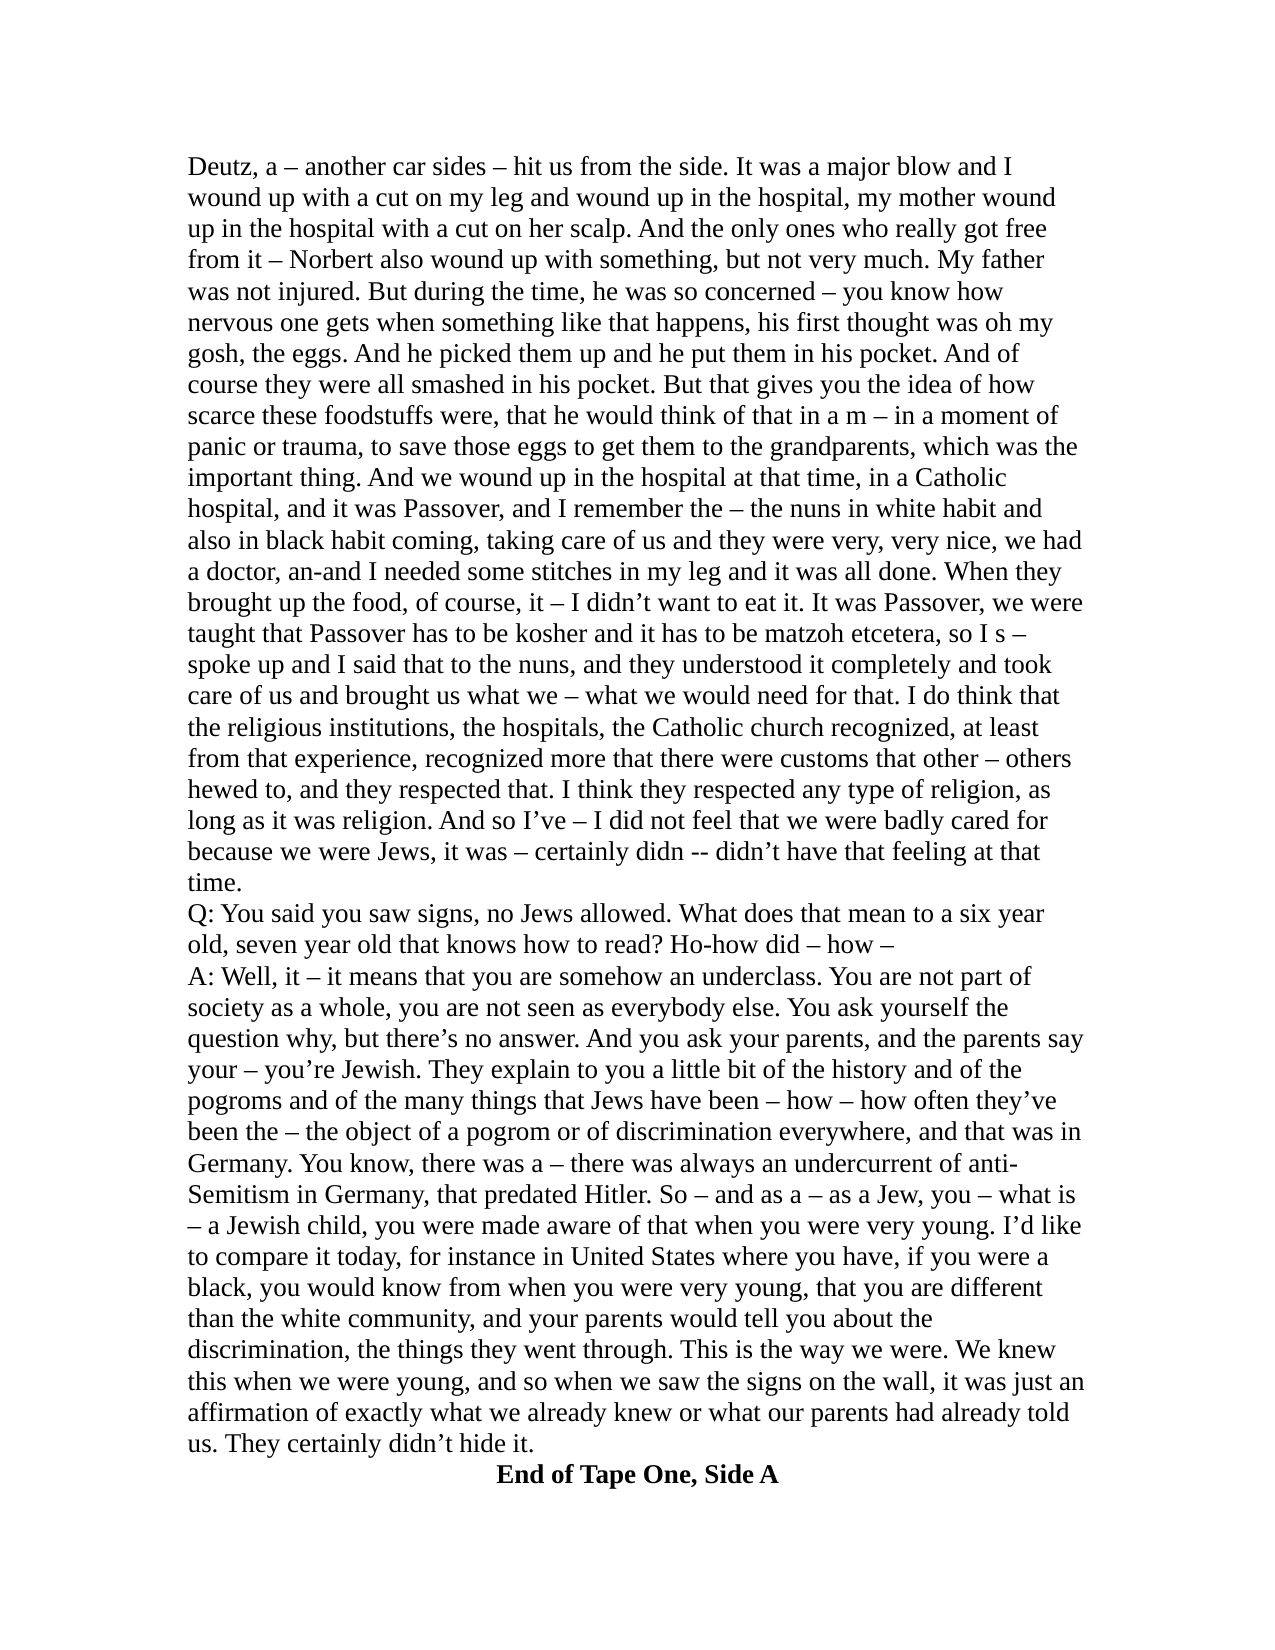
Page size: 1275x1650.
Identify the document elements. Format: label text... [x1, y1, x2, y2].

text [187, 150, 1087, 991]
text Q: You said you saw signs, no Jews allowed. What does that mean to a six year old, seven year old that knows how to read? Ho-how did – how – [187, 991, 1087, 1053]
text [187, 1053, 1087, 1489]
